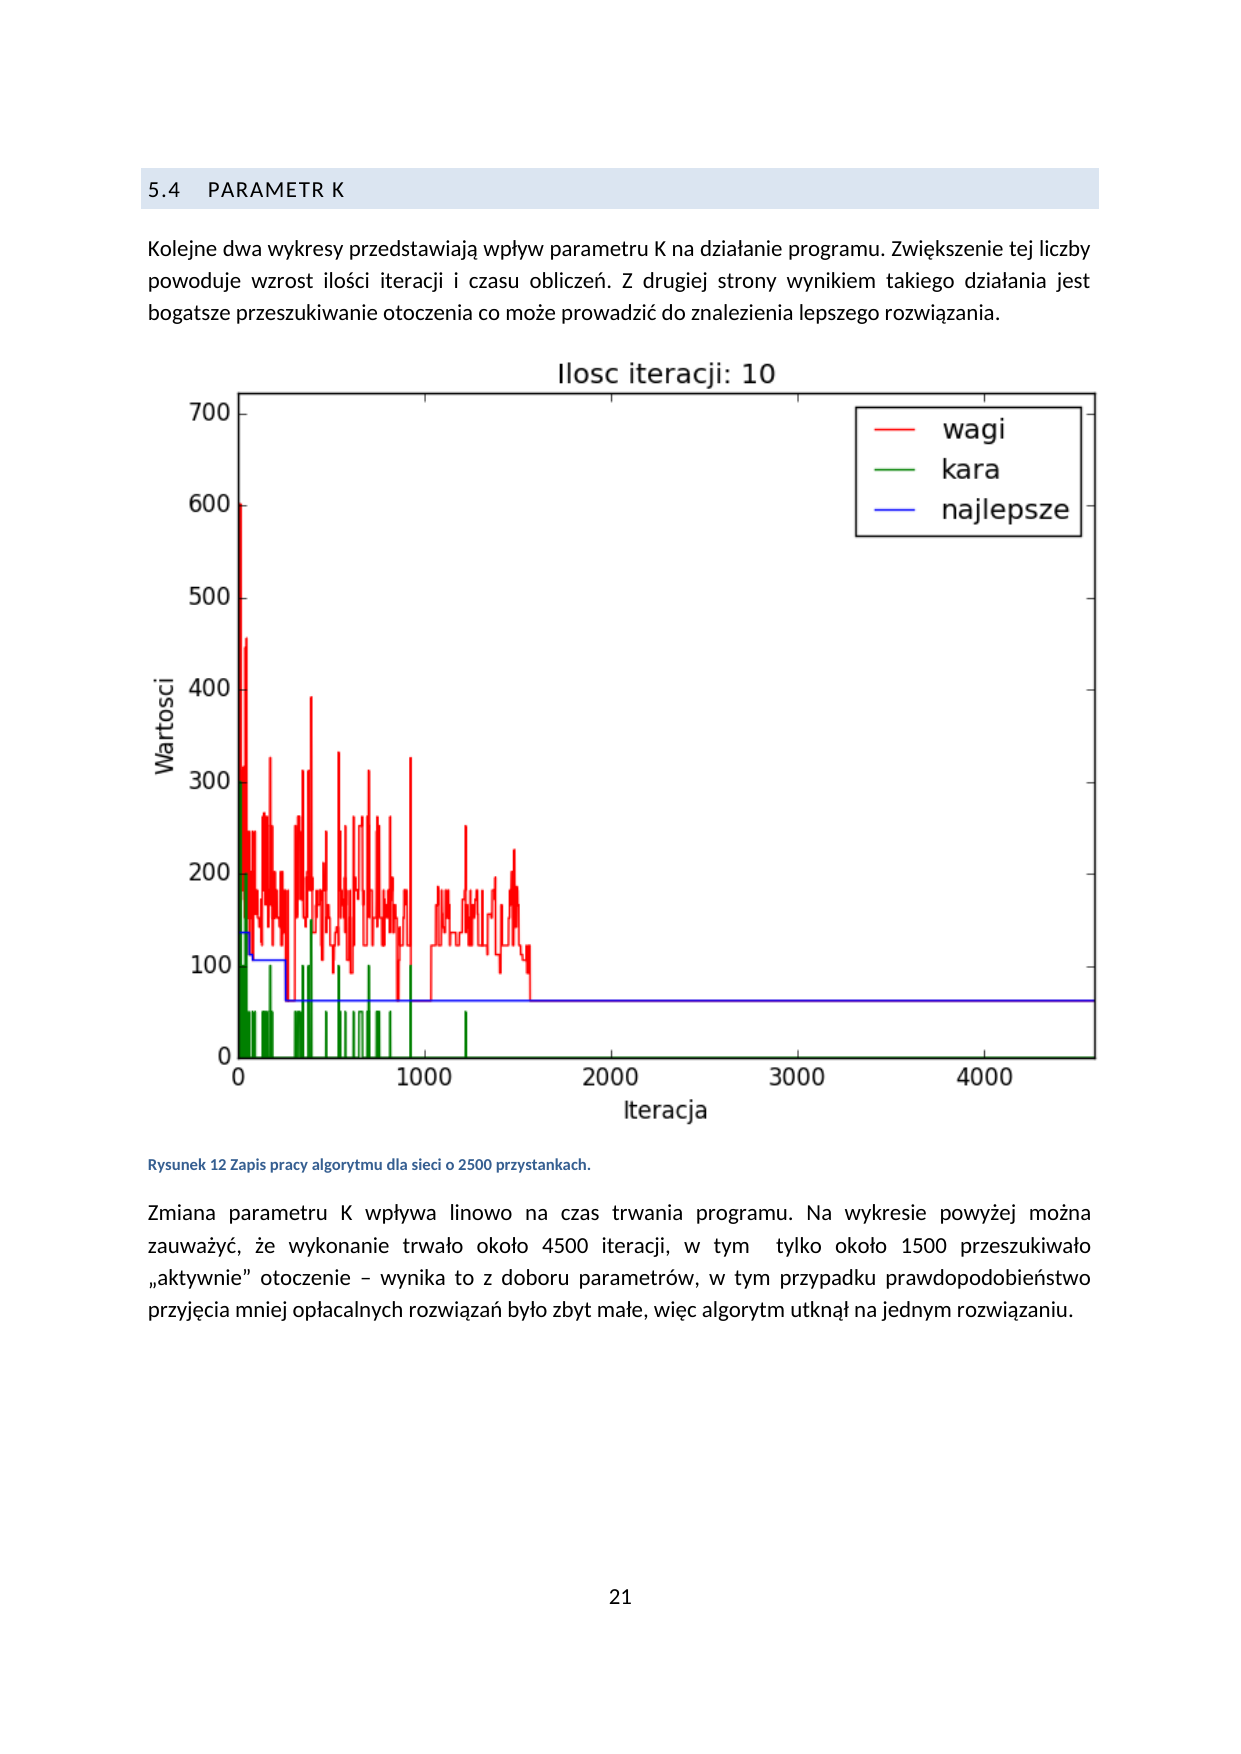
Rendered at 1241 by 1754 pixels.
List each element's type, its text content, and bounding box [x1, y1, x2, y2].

text Zmiana parametru K wpływa linowo na czas trwania programu. Na wykresie powyżej można zauważyć, że wykonanie trwało około 4500 iteracji, w tym tylko około 1500 przeszukiwało „aktywnie” otoczenie – wynika to z doboru parametrów, w tym przypadku prawdopodobieństwo przyjęcia mniej opłacalnych rozwiązań było zbyt małe, więc algorytm utknął na jednym rozwiązaniu. [148, 1198, 1093, 1323]
picture [147, 351, 1120, 1130]
text Rysunek 12 Zapis pracy algorytmu dla sieci o 2500 przystankach. [148, 1154, 1093, 1175]
text Kolejne dwa wykresy przedstawiają wpływ parametru K na działanie programu. Zwiększenie tej liczby powoduje wzrost ilości iteracji i czasu obliczeń. Z drugiej strony wynikiem takiego działania jest bogatsze przeszukiwanie otoczenia co może prowadzić do znalezienia lepszego rozwiązania. [148, 234, 1093, 326]
subtitle parametr K [148, 175, 1093, 203]
